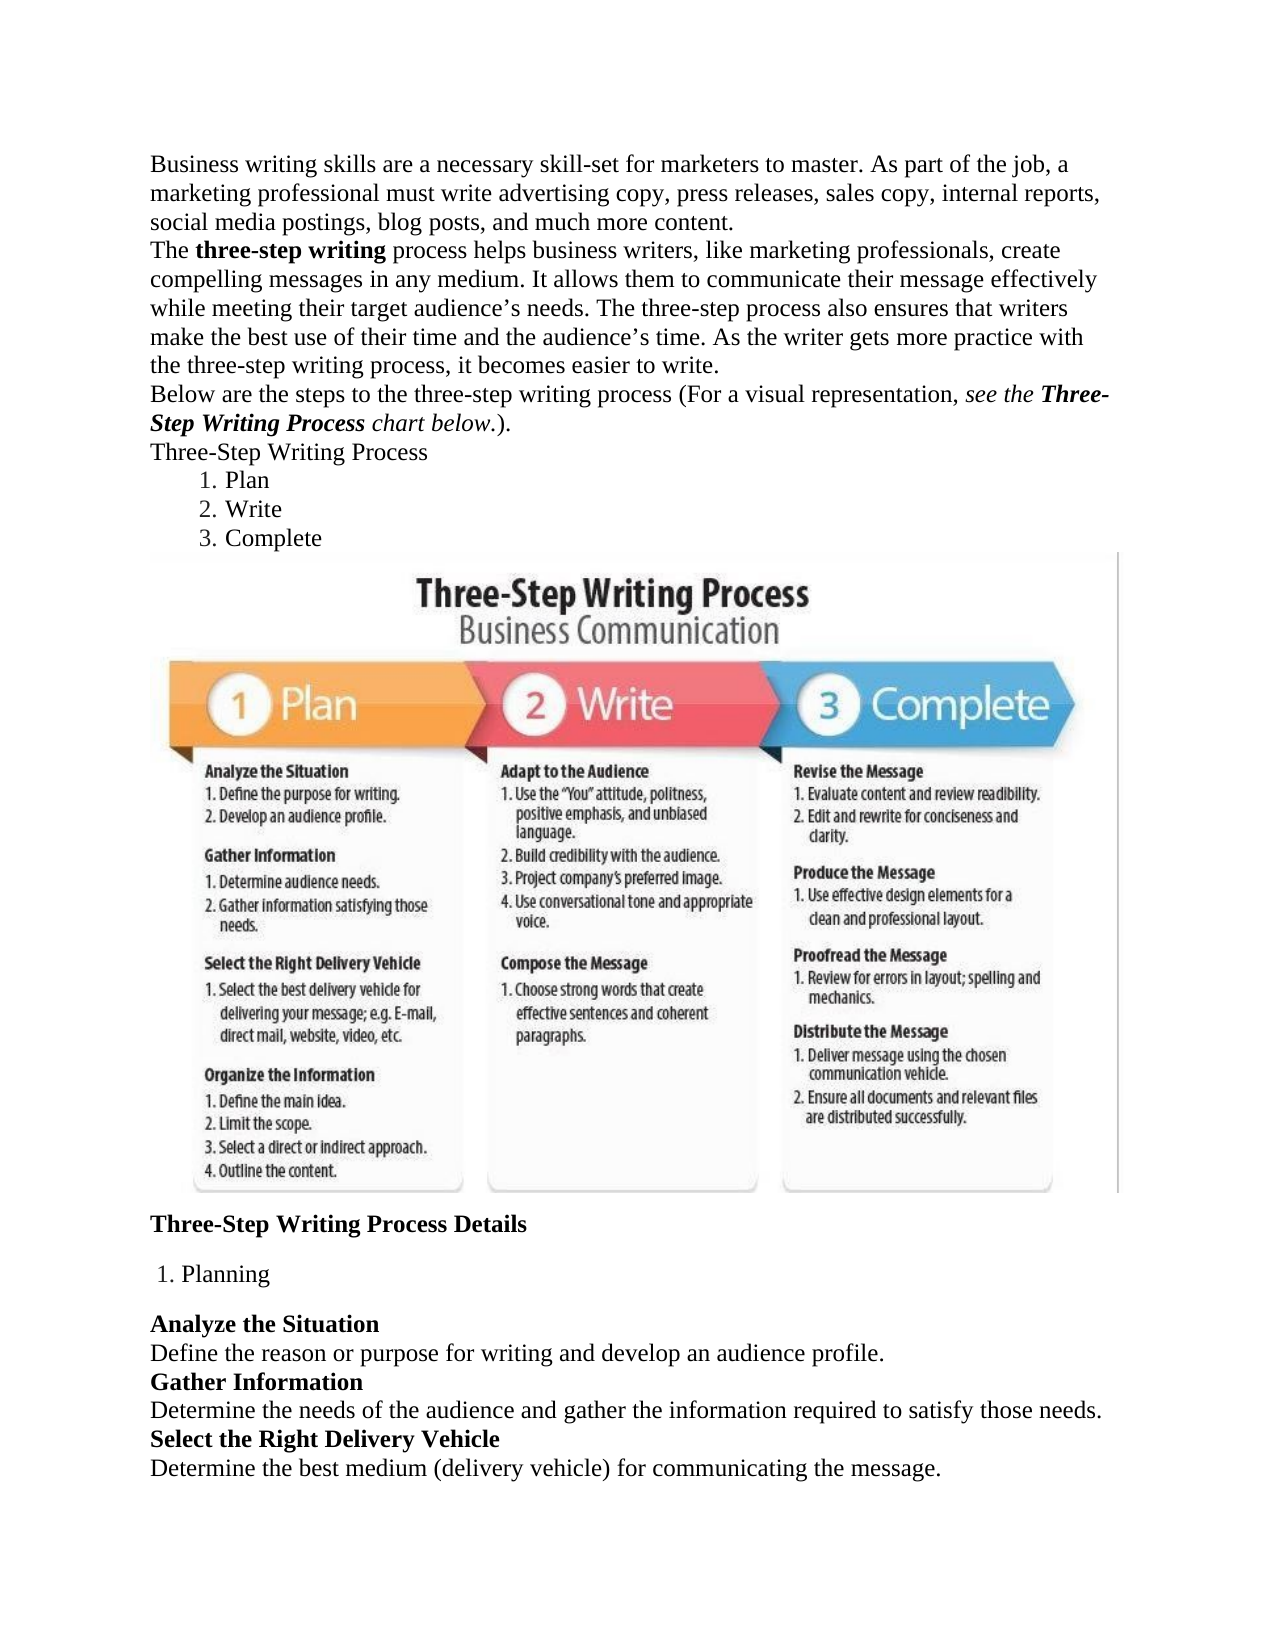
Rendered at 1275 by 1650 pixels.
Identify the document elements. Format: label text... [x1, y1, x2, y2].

text Define the reason or purpose for writing and develop an audience profile. [150, 1338, 1135, 1367]
text Determine the best medium (delivery vehicle) for communicating the message. [150, 1453, 1135, 1482]
text Three-Step Writing Process [150, 437, 1135, 465]
text Determine the needs of the audience and gather the information required to satisfy those needs. [150, 1396, 1135, 1424]
text The three-step writing process helps business writers, like marketing professionals, create compelling messages in any medium. It allows them to communicate their message effectively while meeting their target audience’s needs. The three-step process also ensures that writers make the best use of their time and the audience’s time. As the writer gets more practice with the three-step writing process, it becomes easier to write. [150, 235, 1120, 379]
subtitle Three-Step Writing Process Details [150, 1209, 1135, 1238]
list Planning [156, 1259, 1135, 1288]
text Business writing skills are a necessary skill-set for marketers to master. As part of the job, a marketing professional must write advertising copy, press releases, sales copy, internal reports, social media postings, blog posts, and much more content. [150, 149, 1103, 235]
subtitle Analyze the Situation [150, 1309, 1135, 1338]
picture [150, 552, 1124, 1193]
list Complete [198, 523, 1135, 552]
text Below are the steps to the three-step writing process (For a visual representation, see the Three- Step Writing Process chart below.). [150, 379, 1135, 437]
subtitle Gather Information [150, 1367, 1135, 1396]
subtitle Select the Right Delivery Vehicle [150, 1425, 1135, 1453]
list Write [198, 494, 1135, 523]
list Plan [198, 465, 1135, 494]
